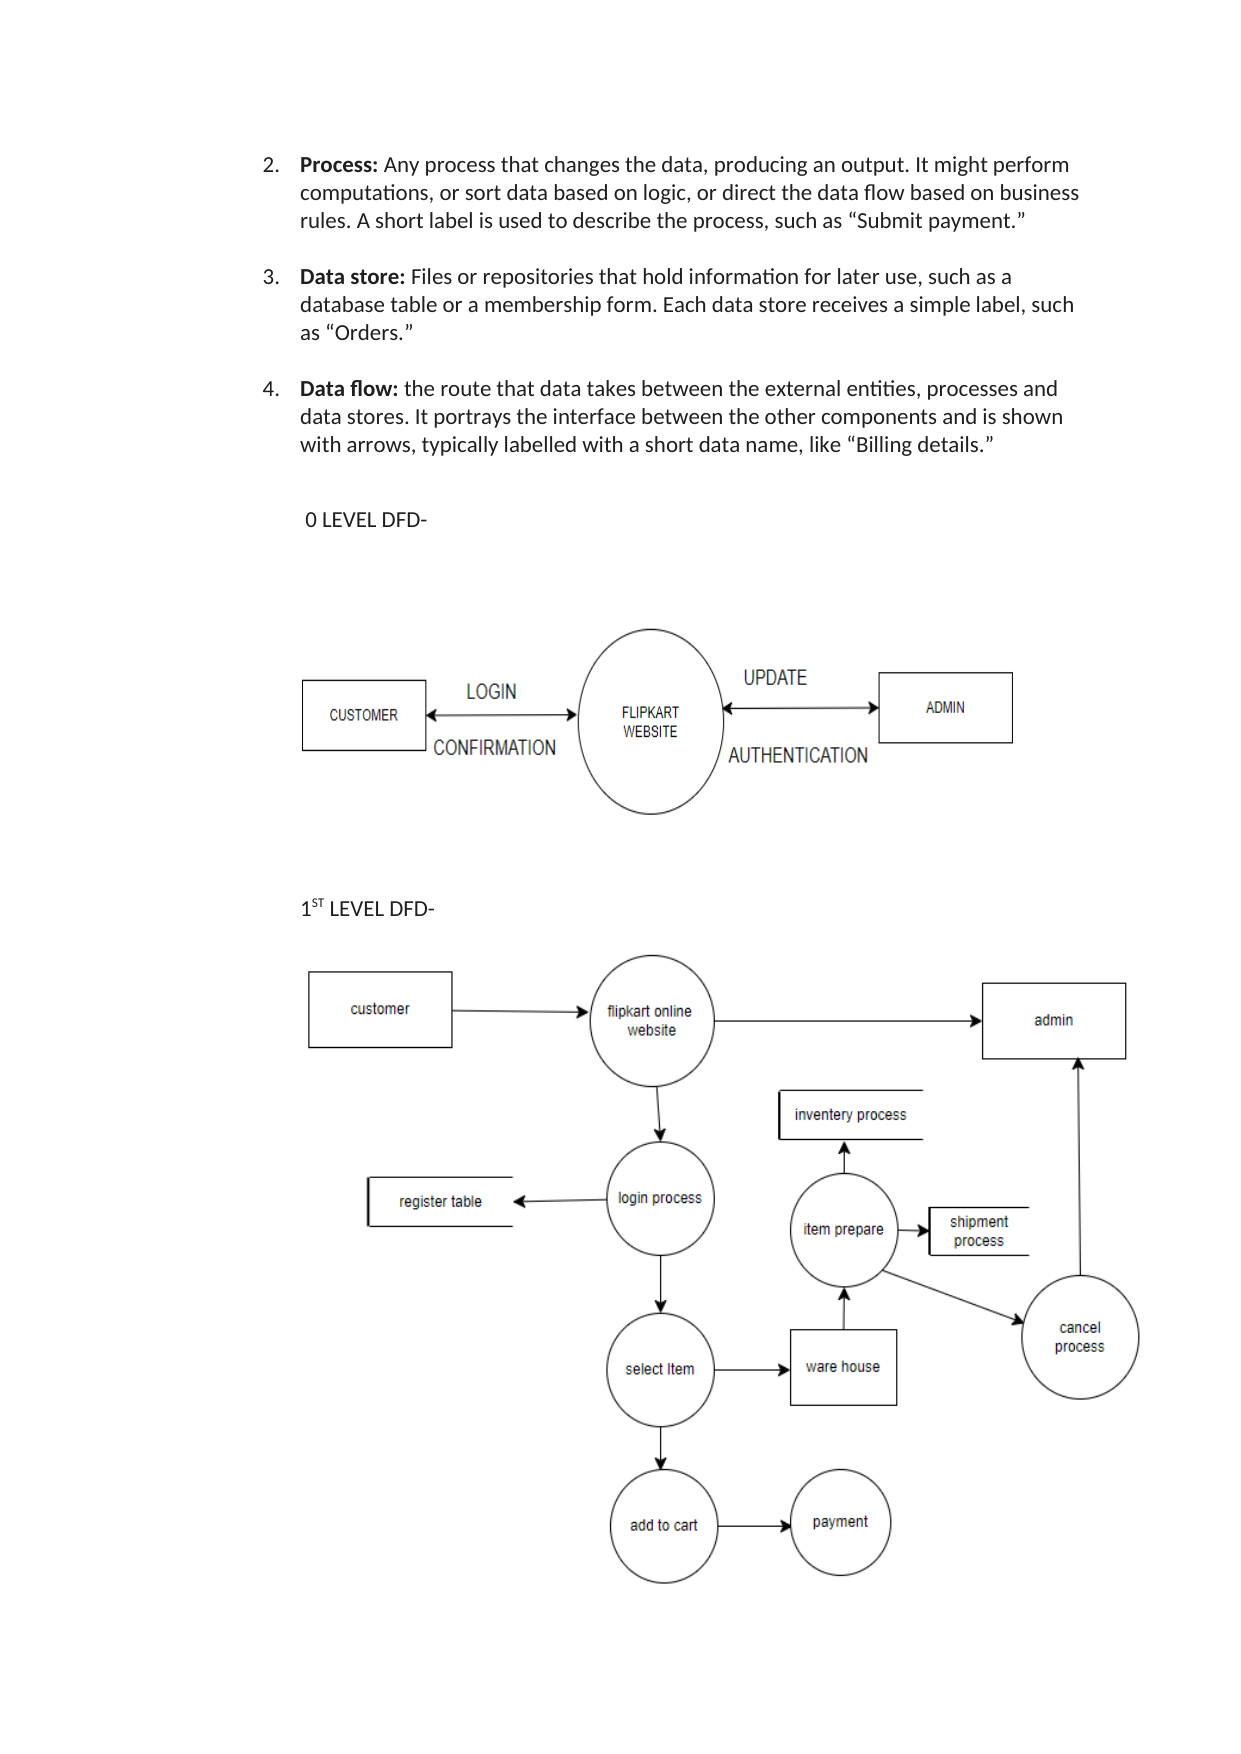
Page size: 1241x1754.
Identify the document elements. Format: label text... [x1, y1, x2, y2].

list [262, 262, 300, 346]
text 0 LEVEL DFD- [150, 505, 1090, 533]
text 1ST LEVEL DFD- [300, 894, 1090, 950]
list Data store: Files or repositories that hold information for later use, such as a database table or a membership form. Each data store receives a simple label, such as “Orders.” [414, 262, 1090, 346]
picture [300, 950, 1155, 1590]
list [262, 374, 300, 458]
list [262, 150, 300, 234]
picture [292, 564, 1036, 848]
